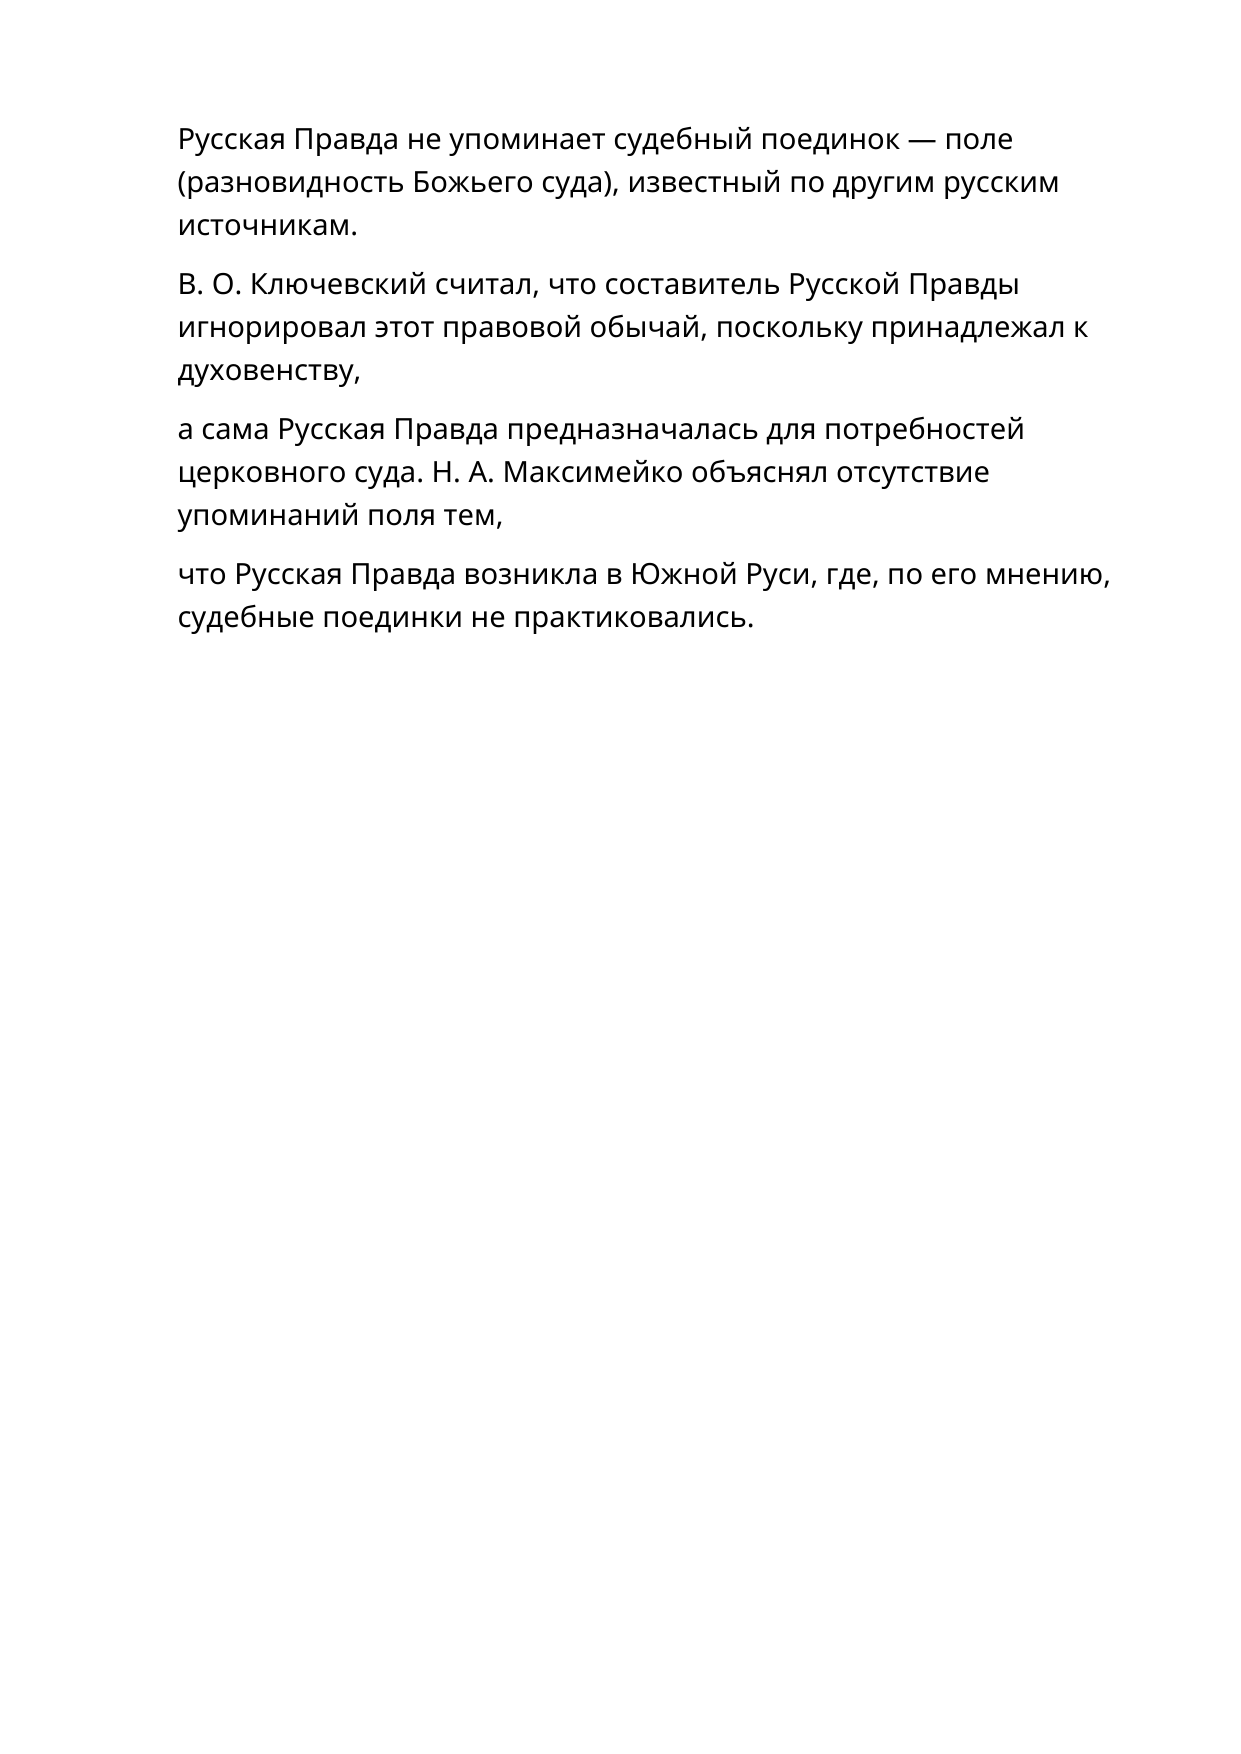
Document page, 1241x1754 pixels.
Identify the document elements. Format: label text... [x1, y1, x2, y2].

text Русская Правда не упоминает судебный поединок — поле (разновидность Божьего суда), известный по другим русским источникам. [177, 118, 1152, 243]
text что Русская Правда возникла в Южной Руси, где, по его мнению, судебные поединки не практиковались. [177, 553, 1152, 636]
text В. О. Ключевский считал, что составитель Русской Правды игнорировал этот правовой обычай, поскольку принадлежал к духовенству, [177, 263, 1152, 388]
text а сама Русская Правда предназначалась для потребностей церковного суда. Н. А. Максимейко объяснял отсутствие упоминаний поля тем, [177, 408, 1152, 534]
